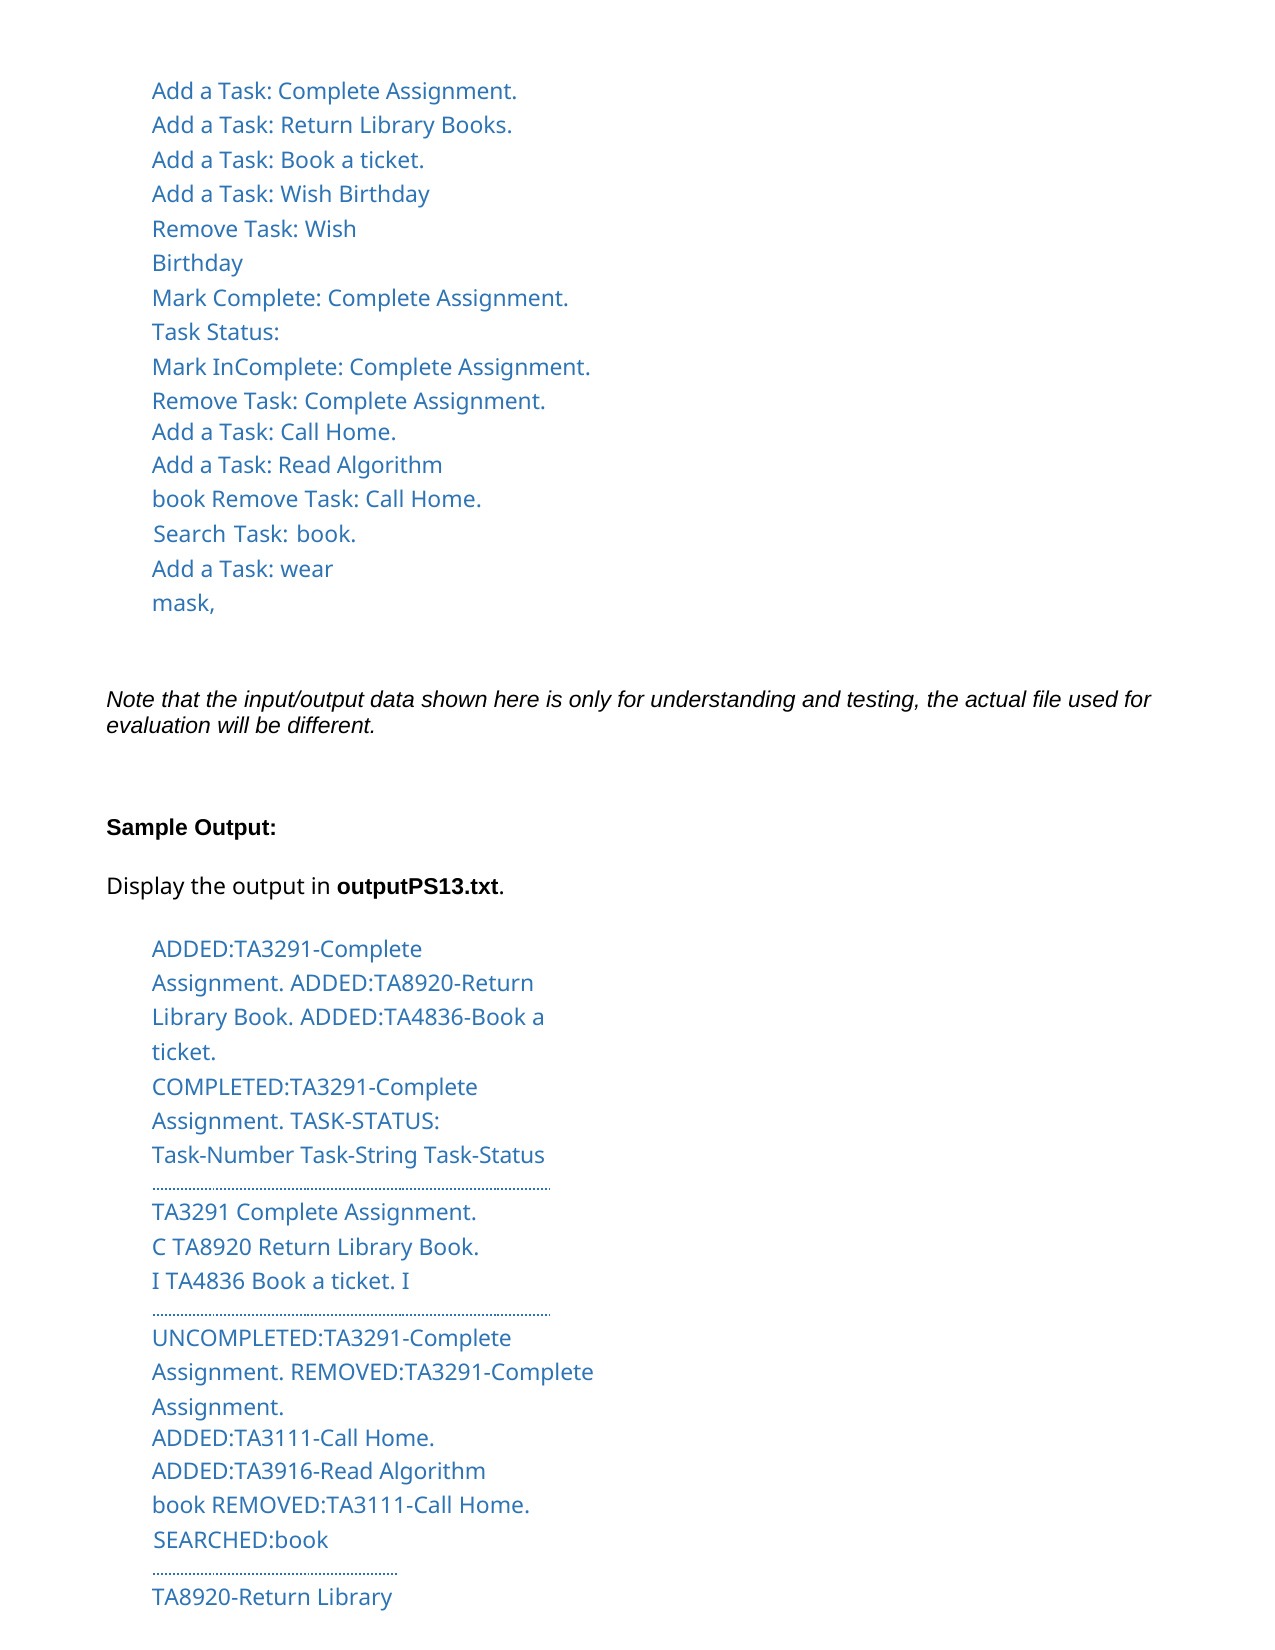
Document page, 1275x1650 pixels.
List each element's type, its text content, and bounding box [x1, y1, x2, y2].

text Note that the input/output data shown here is only for understanding and testing, the actual file used for evaluation will be different. [106, 686, 1210, 739]
text SEARCHED:book [153, 1524, 1210, 1555]
text ADDED:TA3111-Call Home. [152, 1426, 1210, 1452]
text ADDED:TA3916-Read Algorithm book REMOVED:TA3111-Call Home. [152, 1455, 537, 1520]
text UNCOMPLETED:TA3291-Complete Assignment. REMOVED:TA3291-Complete Assignment. [152, 1321, 649, 1422]
text TA3291 Complete Assignment. C TA8920 Return Library Book. I TA4836 Book a ticket. I [152, 1196, 489, 1296]
text Add a Task: Call Home. [152, 420, 1210, 446]
text COMPLETED:TA3291-Complete Assignment. TASK-STATUS: [152, 1070, 616, 1136]
text Mark InComplete: Complete Assignment. Remove Task: Complete Assignment. [152, 351, 594, 416]
text Add a Task: Complete Assignment. Add a Task: Return Library Books. Add a Task: Book a ticket. [152, 75, 537, 175]
text Display the output in outputPS13.txt. [106, 870, 1210, 901]
text ADDED:TA3291-Complete Assignment. ADDED:TA8920-Return Library Book. ADDED:TA4836-Book a ticket. [152, 933, 554, 1067]
text Search Task: book. Add a Task: wear mask, [152, 518, 394, 618]
text Mark Complete: Complete Assignment. Task Status: [152, 282, 594, 347]
subtitle Sample Output: [106, 814, 1210, 840]
text Add a Task: Wish Birthday Remove Task: Wish Birthday [152, 178, 444, 278]
text Task-Number Task-String Task-Status [152, 1139, 1210, 1171]
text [152, 1580, 448, 1612]
text Add a Task: Read Algorithm book Remove Task: Call Home. [152, 449, 490, 515]
